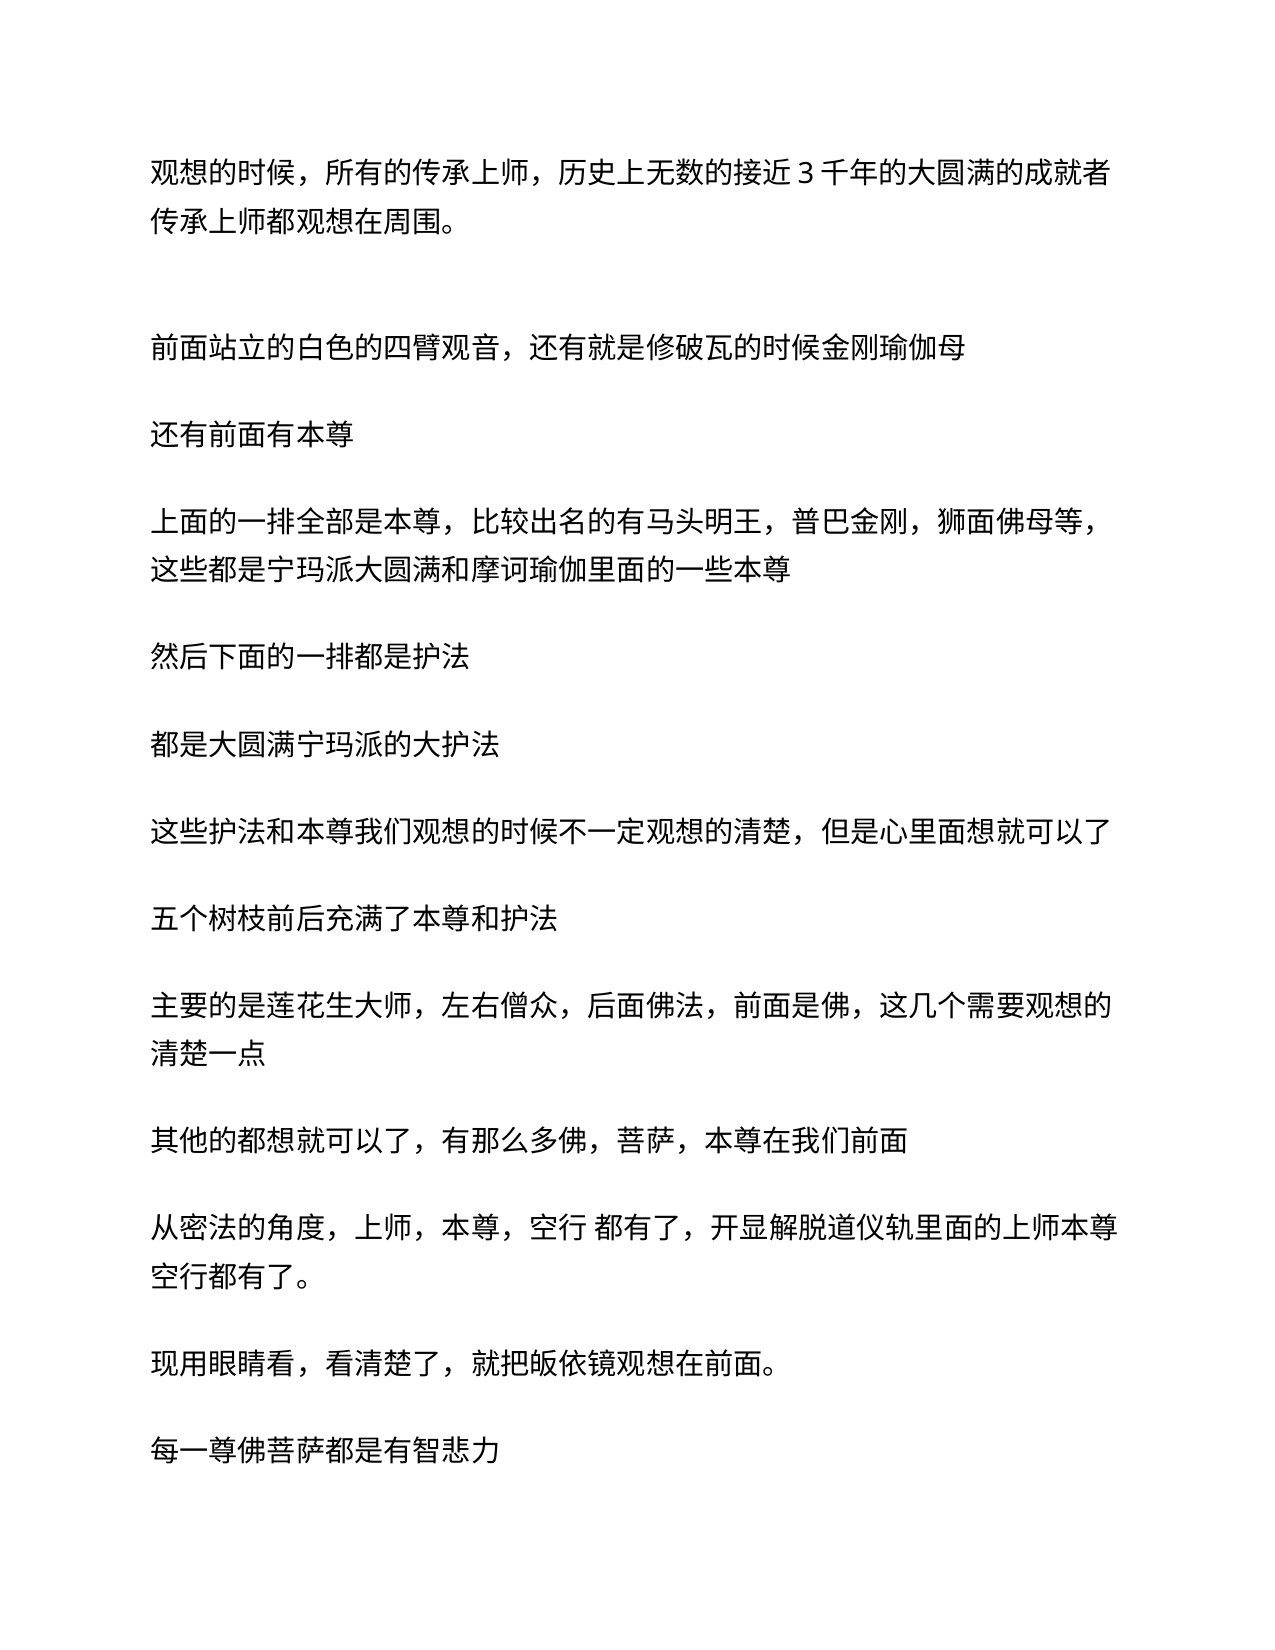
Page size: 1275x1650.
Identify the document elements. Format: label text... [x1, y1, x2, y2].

text 这些护法和本尊我们观想的时候不一定观想的清楚，但是心里面想就可以了 [150, 808, 1125, 851]
text 还有前面有本尊 [150, 411, 1125, 454]
text 然后下面的一排都是护法 [150, 634, 1125, 676]
text 主要的是莲花生大师，左右僧众，后面佛法，前面是佛，这几个需要观想的清楚一点 [150, 982, 1125, 1073]
text 从密法的角度，上师，本尊，空行 都有了，开显解脱道仪轨里面的上师本尊空行都有了。 [150, 1205, 1125, 1296]
text 五个树枝前后充满了本尊和护法 [150, 895, 1125, 938]
text 现用眼睛看，看清楚了，就把皈依镜观想在前面。 [150, 1341, 1125, 1383]
text 每一尊佛菩萨都是有智悲力 [150, 1428, 1125, 1470]
text 其他的都想就可以了，有那么多佛，菩萨，本尊在我们前面 [150, 1118, 1125, 1160]
text 观想的时候，所有的传承上师，历史上无数的接近3千年的大圆满的成就者传承上师都观想在周围。 [150, 150, 1125, 241]
text 前面站立的白色的四臂观音，还有就是修破瓦的时候金刚瑜伽母 [150, 324, 1125, 367]
text 都是大圆满宁玛派的大护法 [150, 721, 1125, 763]
text 上面的一排全部是本尊，比较出名的有马头明王，普巴金刚，狮面佛母等，这些都是宁玛派大圆满和摩诃瑜伽里面的一些本尊 [150, 498, 1125, 589]
